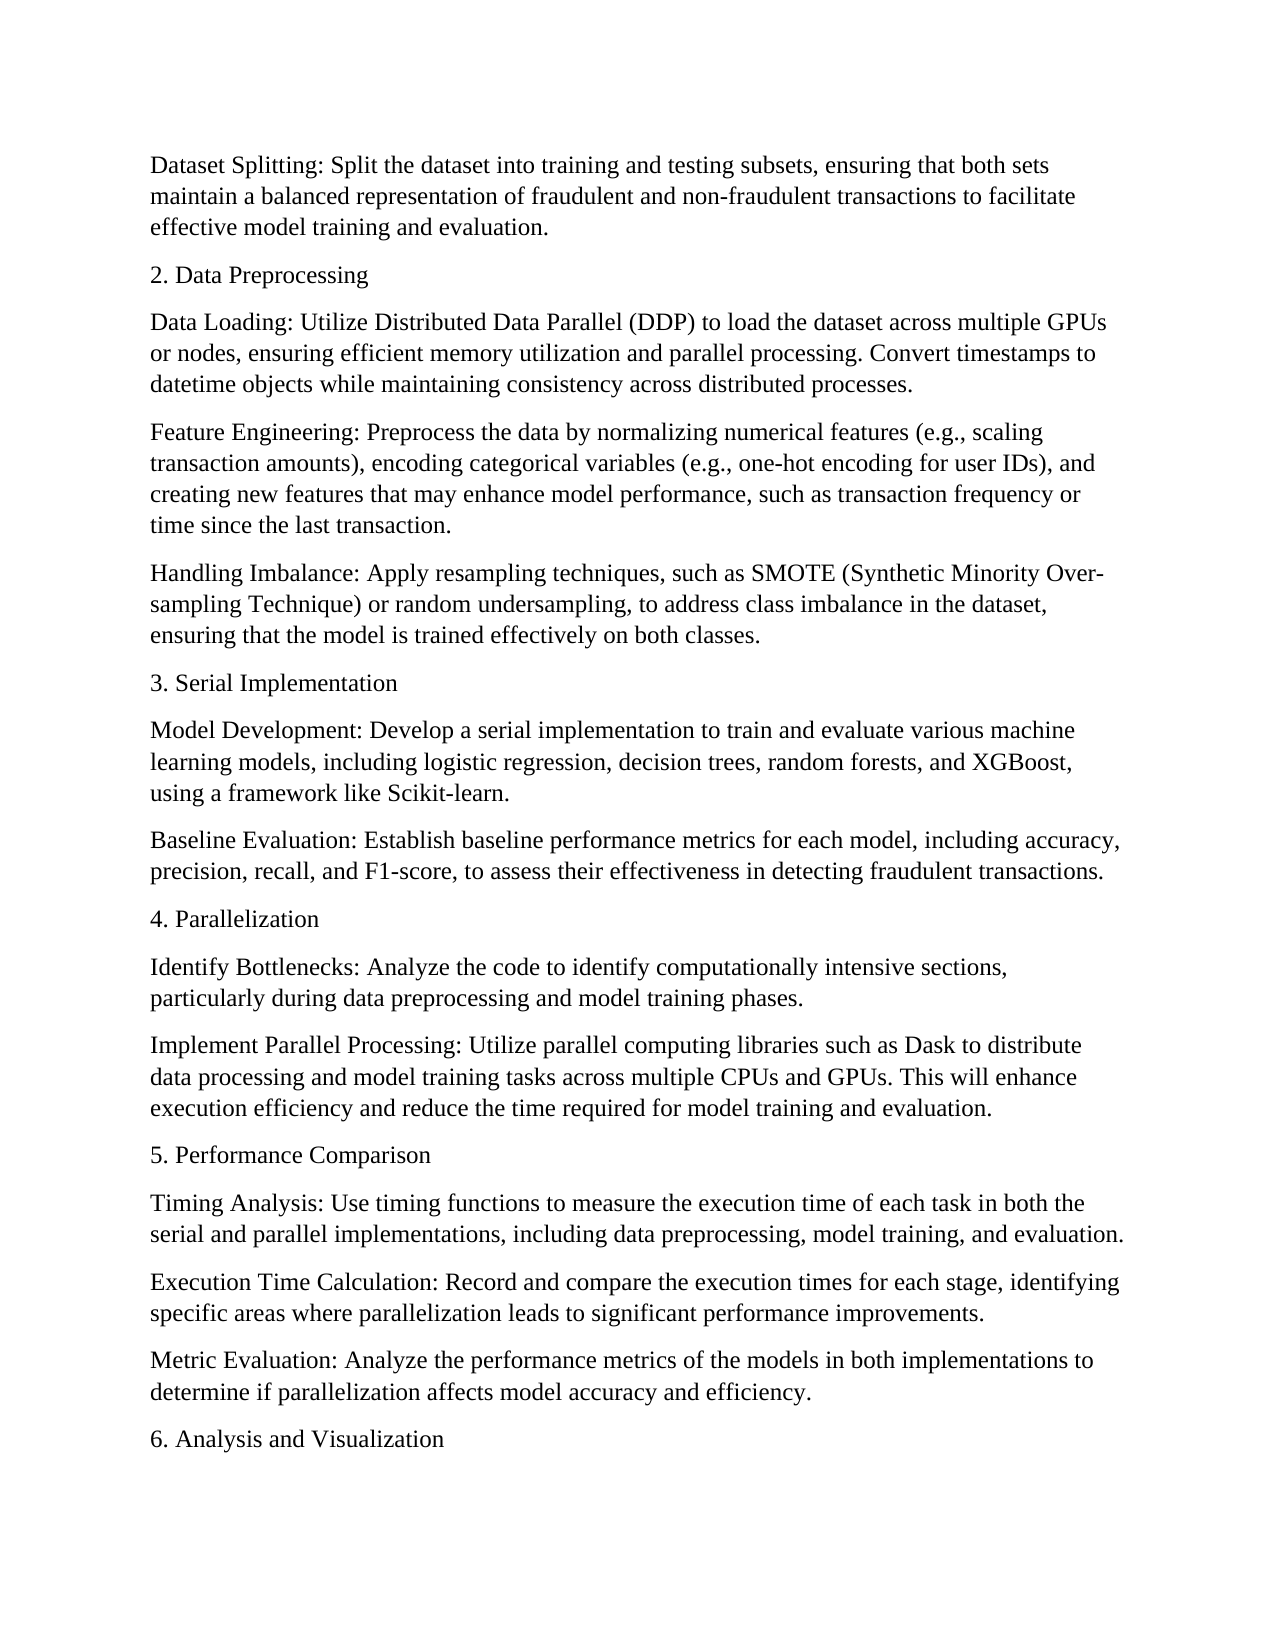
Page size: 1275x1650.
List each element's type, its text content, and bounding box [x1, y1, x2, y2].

text Implement Parallel Processing: Utilize parallel computing libraries such as Dask to distribute data processing and model training tasks across multiple CPUs and GPUs. This will enhance execution efficiency and reduce the time required for model training and evaluation. [150, 1031, 1125, 1121]
text Dataset Splitting: Split the dataset into training and testing subsets, ensuring that both sets maintain a balanced representation of fraudulent and non-fraudulent transactions to facilitate effective model training and evaluation. [150, 150, 1125, 241]
text Metric Evaluation: Analyze the performance metrics of the models in both implementations to determine if parallelization affects model accuracy and efficiency. [150, 1346, 1125, 1405]
text Timing Analysis: Use timing functions to measure the execution time of each task in both the serial and parallel implementations, including data preprocessing, model training, and evaluation. [150, 1188, 1125, 1248]
text 2. Data Preprocessing [150, 260, 1125, 288]
text Model Development: Develop a serial implementation to train and evaluate various machine learning models, including logistic regression, decision trees, random forests, and XGBoost, using a framework like Scikit-learn. [150, 716, 1125, 806]
text Feature Engineering: Preprocess the data by normalizing numerical features (e.g., scaling transaction amounts), encoding categorical variables (e.g., one-hot encoding for user IDs), and creating new features that may enhance model performance, such as transaction frequency or time since the last transaction. [150, 417, 1125, 539]
text 6. Analysis and Visualization [150, 1424, 1125, 1453]
text Identify Bottlenecks: Analyze the code to identify computationally intensive sections, particularly during data preprocessing and model training phases. [150, 952, 1125, 1012]
text 3. Serial Implementation [150, 668, 1125, 697]
text 4. Parallelization [150, 904, 1125, 933]
text Data Loading: Utilize Distributed Data Parallel (DDP) to load the dataset across multiple GPUs or nodes, ensuring efficient memory utilization and parallel processing. Convert timestamps to datetime objects while maintaining consistency across distributed processes. [150, 307, 1125, 398]
text 5. Performance Comparison [150, 1140, 1125, 1169]
text Baseline Evaluation: Establish baseline performance metrics for each model, including accuracy, precision, recall, and F1-score, to assess their effectiveness in detecting fraudulent transactions. [150, 825, 1125, 885]
text Handling Imbalance: Apply resampling techniques, such as SMOTE (Synthetic Minority Over-sampling Technique) or random undersampling, to address class imbalance in the dataset, ensuring that the model is trained effectively on both classes. [150, 558, 1125, 649]
text Execution Time Calculation: Record and compare the execution times for each stage, identifying specific areas where parallelization leads to significant performance improvements. [150, 1267, 1125, 1327]
